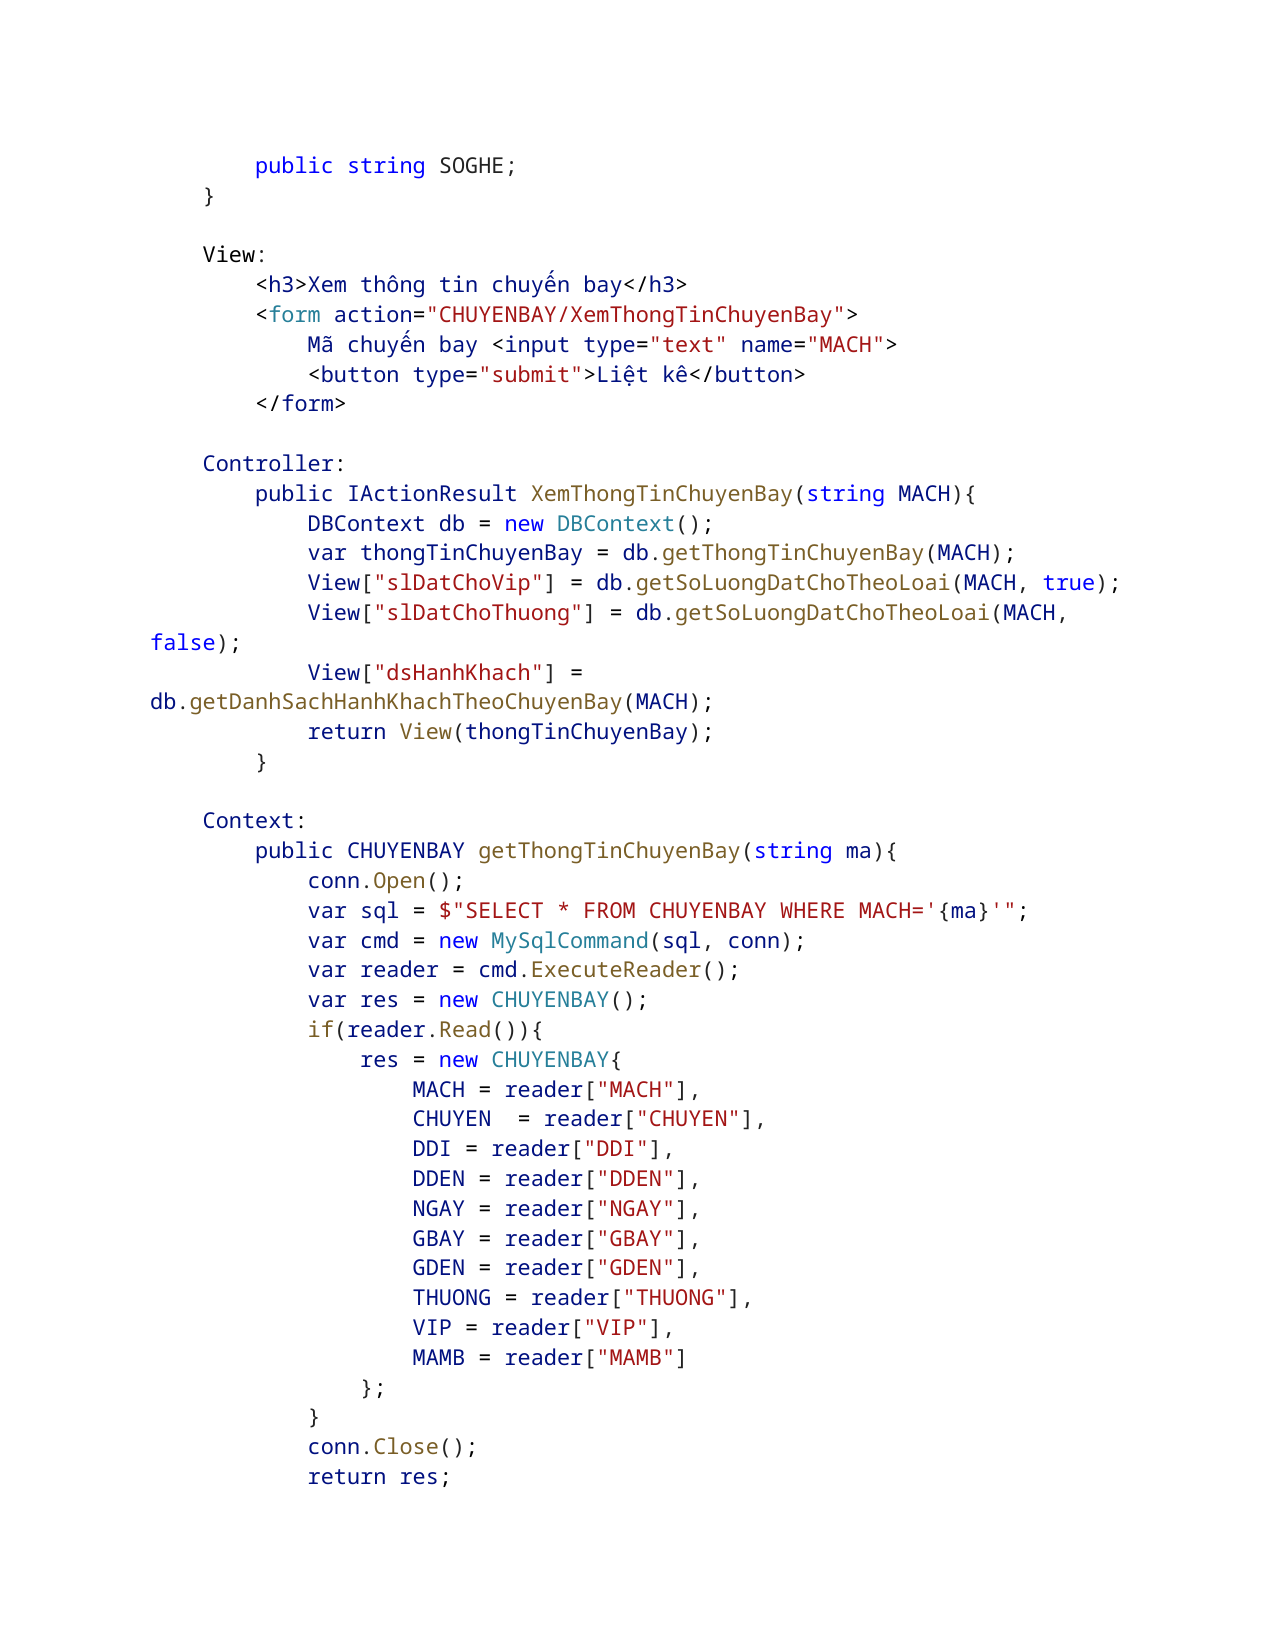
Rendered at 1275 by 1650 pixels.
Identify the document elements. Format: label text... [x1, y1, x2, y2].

text var thongTinChuyenBay = db.getThongTinChuyenBay(MACH); [150, 537, 1125, 567]
text var reader = cmd.ExecuteReader(); [150, 954, 1125, 984]
text var cmd = new MySqlCommand(sql, conn); [150, 924, 1125, 954]
text conn.Open(); [150, 865, 1125, 895]
text View: [150, 239, 1125, 269]
text var sql = $"SELECT * FROM CHUYENBAY WHERE MACH='{ma}'"; [150, 895, 1125, 924]
text if(reader.Read()){ [150, 1014, 1125, 1044]
text VIP = reader["VIP"], [150, 1312, 1125, 1342]
text View["slDatChoVip"] = db.getSoLuongDatChoTheoLoai(MACH, true); [150, 567, 1125, 597]
text public IActionResult XemThongTinChuyenBay(string MACH){ [150, 478, 1125, 507]
text Context: [150, 805, 1125, 835]
text <h3>Xem thông tin chuyến bay</h3> [150, 269, 1125, 299]
text Mã chuyến bay <input type="text" name="MACH"> [150, 329, 1125, 358]
text DBContext db = new DBContext(); [150, 507, 1125, 537]
text </form> [150, 388, 1125, 418]
text GBAY = reader["GBAY"], [150, 1222, 1125, 1252]
text return View(thongTinChuyenBay); [150, 716, 1125, 746]
text public string SOGHE; [150, 150, 1125, 180]
text <button type="submit">Liệt kê</button> [150, 358, 1125, 388]
text return res; [150, 1461, 1125, 1491]
text conn.Close(); [150, 1431, 1125, 1461]
text public CHUYENBAY getThongTinChuyenBay(string ma){ [150, 835, 1125, 865]
text MACH = reader["MACH"], [150, 1073, 1125, 1103]
text Controller: [150, 448, 1125, 478]
text } [150, 1401, 1125, 1431]
text DDI = reader["DDI"], [150, 1133, 1125, 1163]
text var res = new CHUYENBAY(); [150, 984, 1125, 1014]
text THUONG = reader["THUONG"], [150, 1282, 1125, 1312]
text View["slDatChoThuong"] = db.getSoLuongDatChoTheoLoai(MACH, false); [150, 597, 1125, 656]
text }; [150, 1371, 1125, 1401]
text <form action="CHUYENBAY/XemThongTinChuyenBay"> [150, 299, 1125, 329]
text View["dsHanhKhach"] = db.getDanhSachHanhKhachTheoChuyenBay(MACH); [150, 656, 1125, 716]
text MAMB = reader["MAMB"] [150, 1342, 1125, 1371]
text DDEN = reader["DDEN"], [150, 1163, 1125, 1193]
text CHUYEN = reader["CHUYEN"], [150, 1103, 1125, 1133]
text NGAY = reader["NGAY"], [150, 1193, 1125, 1222]
text } [150, 746, 1125, 776]
text GDEN = reader["GDEN"], [150, 1252, 1125, 1282]
text res = new CHUYENBAY{ [150, 1044, 1125, 1073]
text } [150, 180, 1125, 209]
